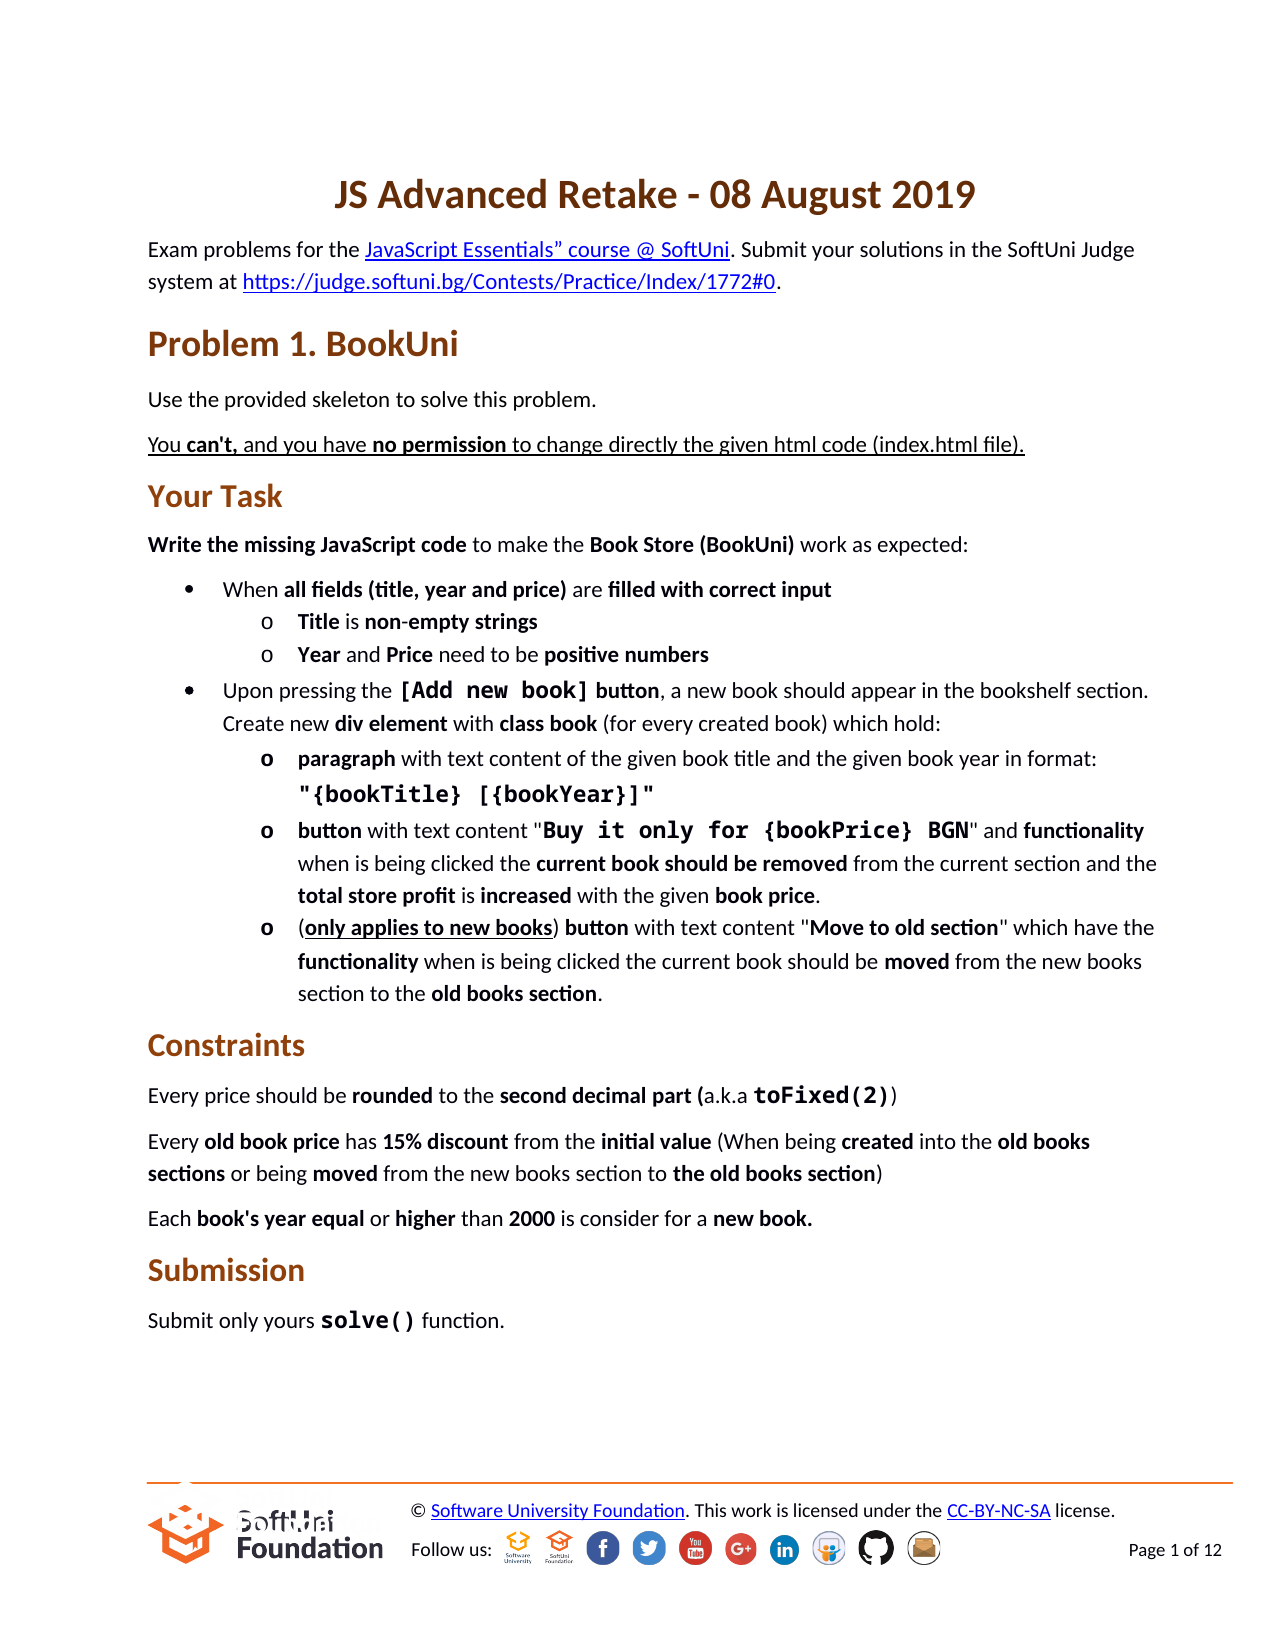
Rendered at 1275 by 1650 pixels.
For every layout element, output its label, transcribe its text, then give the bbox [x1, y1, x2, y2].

picture [725, 1533, 757, 1565]
text Write the missing JavaScript code to make the Book Store (BookUni) work as expected: [148, 530, 1162, 558]
picture [812, 1531, 846, 1565]
list paragraph with text content of the given book title and the given book year in format: "{bookTitle} [{bookYear}]" [260, 742, 1162, 809]
text Each book's year equal or higher than 2000 is consider for a new book. [148, 1204, 1162, 1232]
list (only applies to new books) button with text content "Move to old section" which have the functionality when is being clicked the current book should be moved from the new books section to the old books section. [260, 913, 1162, 1007]
picture [907, 1531, 941, 1565]
picture [770, 1556, 778, 1565]
list Title is non-empty strings [260, 607, 1162, 636]
picture [545, 1530, 574, 1565]
picture [632, 1531, 666, 1565]
subtitle JS Advanced Retake - 08 August 2019 [148, 168, 1162, 219]
subtitle You can't, and you have no permission to change directly the given html code (index.html file). [148, 430, 1162, 458]
subtitle Use the provided skeleton to solve this problem. [148, 386, 1162, 414]
list Year and Price need to be positive numbers [260, 641, 1162, 670]
picture [791, 1556, 799, 1565]
text Every price should be rounded to the second decimal part (a.k.a toFixed(2)) [148, 1079, 1162, 1110]
picture [858, 1530, 894, 1565]
list button with text content "Buy it only for {bookPrice} BGN" and functionality when is being clicked the current book should be removed from the current section and the total store profit is increased with the given book price. [260, 814, 1162, 909]
subtitle Submission [148, 1249, 1162, 1289]
picture [147, 1480, 383, 1564]
list When all fields (title, year and price) are filled with correct input [185, 575, 1162, 603]
picture [770, 1535, 778, 1544]
subtitle Your Task [148, 475, 1162, 516]
list Upon pressing the [Add new book] button, a new book should appear in the bookshelf section. Create new div element with class book (for every created book) which hold: [185, 674, 1162, 737]
picture [783, 1547, 792, 1556]
picture [504, 1531, 532, 1565]
picture [586, 1531, 620, 1565]
subtitle Constraints [148, 1024, 1162, 1064]
picture [679, 1531, 712, 1565]
picture [791, 1535, 799, 1544]
text Exam problems for the JavaScript Essentials” course @ SoftUni. Submit your solutions in the SoftUni Judge system at https://judge.softuni.bg/Contests/Practice/Index/1772#0. [148, 235, 1162, 295]
subtitle Problem 1. BookUni [148, 320, 1162, 366]
text Every old book price has 15% discount from the initial value (When being created into the old books sections or being moved from the new books section to the old books section) [148, 1127, 1162, 1187]
text Submit only yours solve() function. [148, 1304, 1162, 1335]
